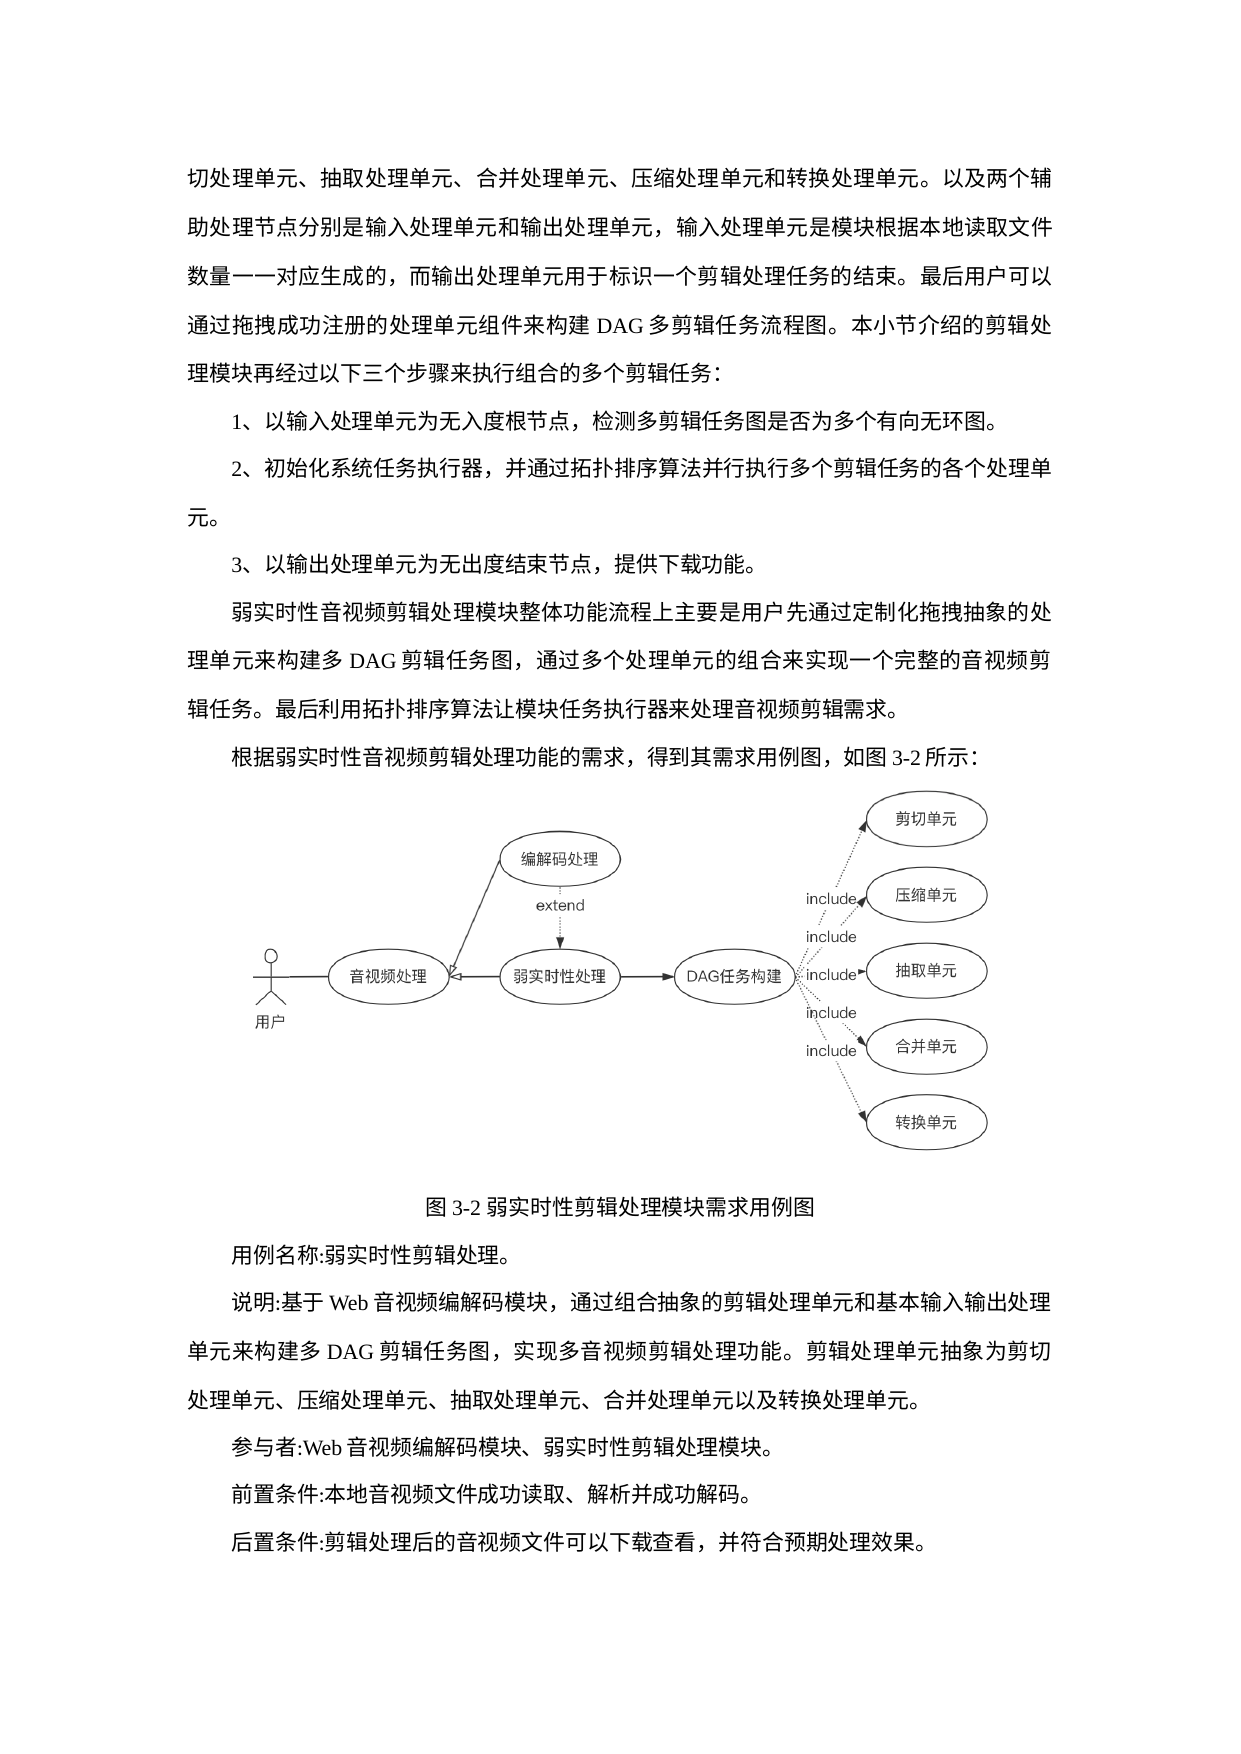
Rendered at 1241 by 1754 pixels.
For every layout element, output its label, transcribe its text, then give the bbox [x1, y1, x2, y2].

list 用例名称:弱实时性剪辑处理。 [187, 1238, 1053, 1271]
list 根据弱实时性音视频剪辑处理功能的需求，得到其需求用例图，如图3-2所示： [187, 740, 1053, 773]
list 说明:基于Web音视频编解码模块，通过组合抽象的剪辑处理单元和基本输入输出处理单元来构建多DAG剪辑任务图，实现多音视频剪辑处理功能。剪辑处理单元抽象为剪切处理单元、压缩处理单元、抽取处理单元、合并处理单元以及转换处理单元。 [187, 1286, 1053, 1416]
list 2、初始化系统任务执行器，并通过拓扑排序算法并行执行多个剪辑任务的各个处理单元。 [187, 452, 1053, 533]
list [187, 162, 1053, 389]
list 后置条件:剪辑处理后的音视频文件可以下载查看，并符合预期处理效果。 [187, 1525, 1053, 1558]
list 3、以输出处理单元为无出度结束节点，提供下载功能。 [187, 548, 1053, 580]
list 参与者:Web音视频编解码模块、弱实时性剪辑处理模块。 [187, 1431, 1053, 1463]
list 弱实时性音视频剪辑处理模块整体功能流程上主要是用户先通过定制化拖拽抽象的处理单元来构建多DAG剪辑任务图，通过多个处理单元的组合来实现一个完整的音视频剪辑任务。最后利用拓扑排序算法让模块任务执行器来处理音视频剪辑需求。 [187, 595, 1053, 725]
list 1、以输入处理单元为无入度根节点，检测多剪辑任务图是否为多个有向无环图。 [187, 404, 1053, 437]
picture [250, 787, 990, 1153]
list 前置条件:本地音视频文件成功读取、解析并成功解码。 [187, 1478, 1053, 1511]
list 图3-2 弱实时性剪辑处理模块需求用例图 [187, 1191, 1053, 1223]
